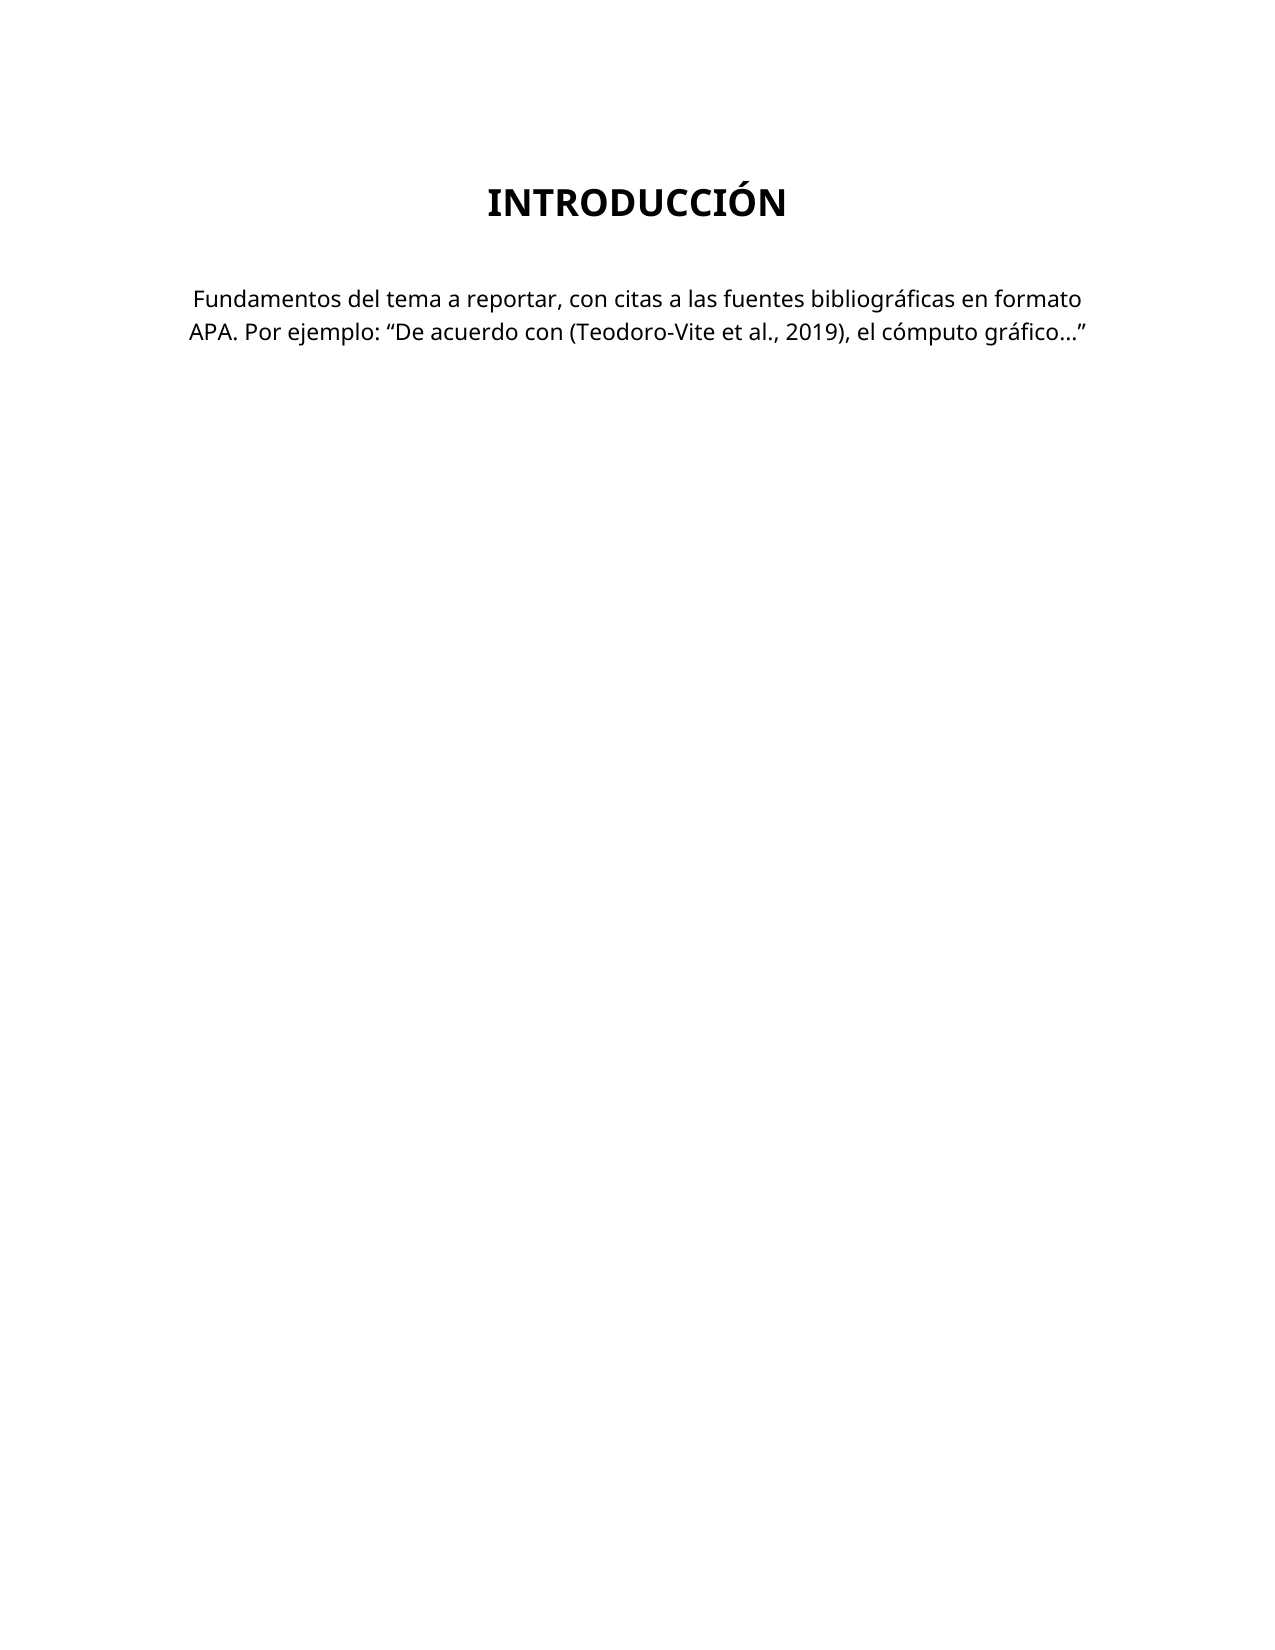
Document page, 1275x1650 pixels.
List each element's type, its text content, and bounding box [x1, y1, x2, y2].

text INTRODUCCIÓN [177, 177, 1098, 228]
text Fundamentos del tema a reportar, con citas a las fuentes bibliográficas en formato APA. Por ejemplo: “De acuerdo con (Teodoro-Vite et al., 2019), el cómputo gráfico…” [177, 282, 1098, 347]
